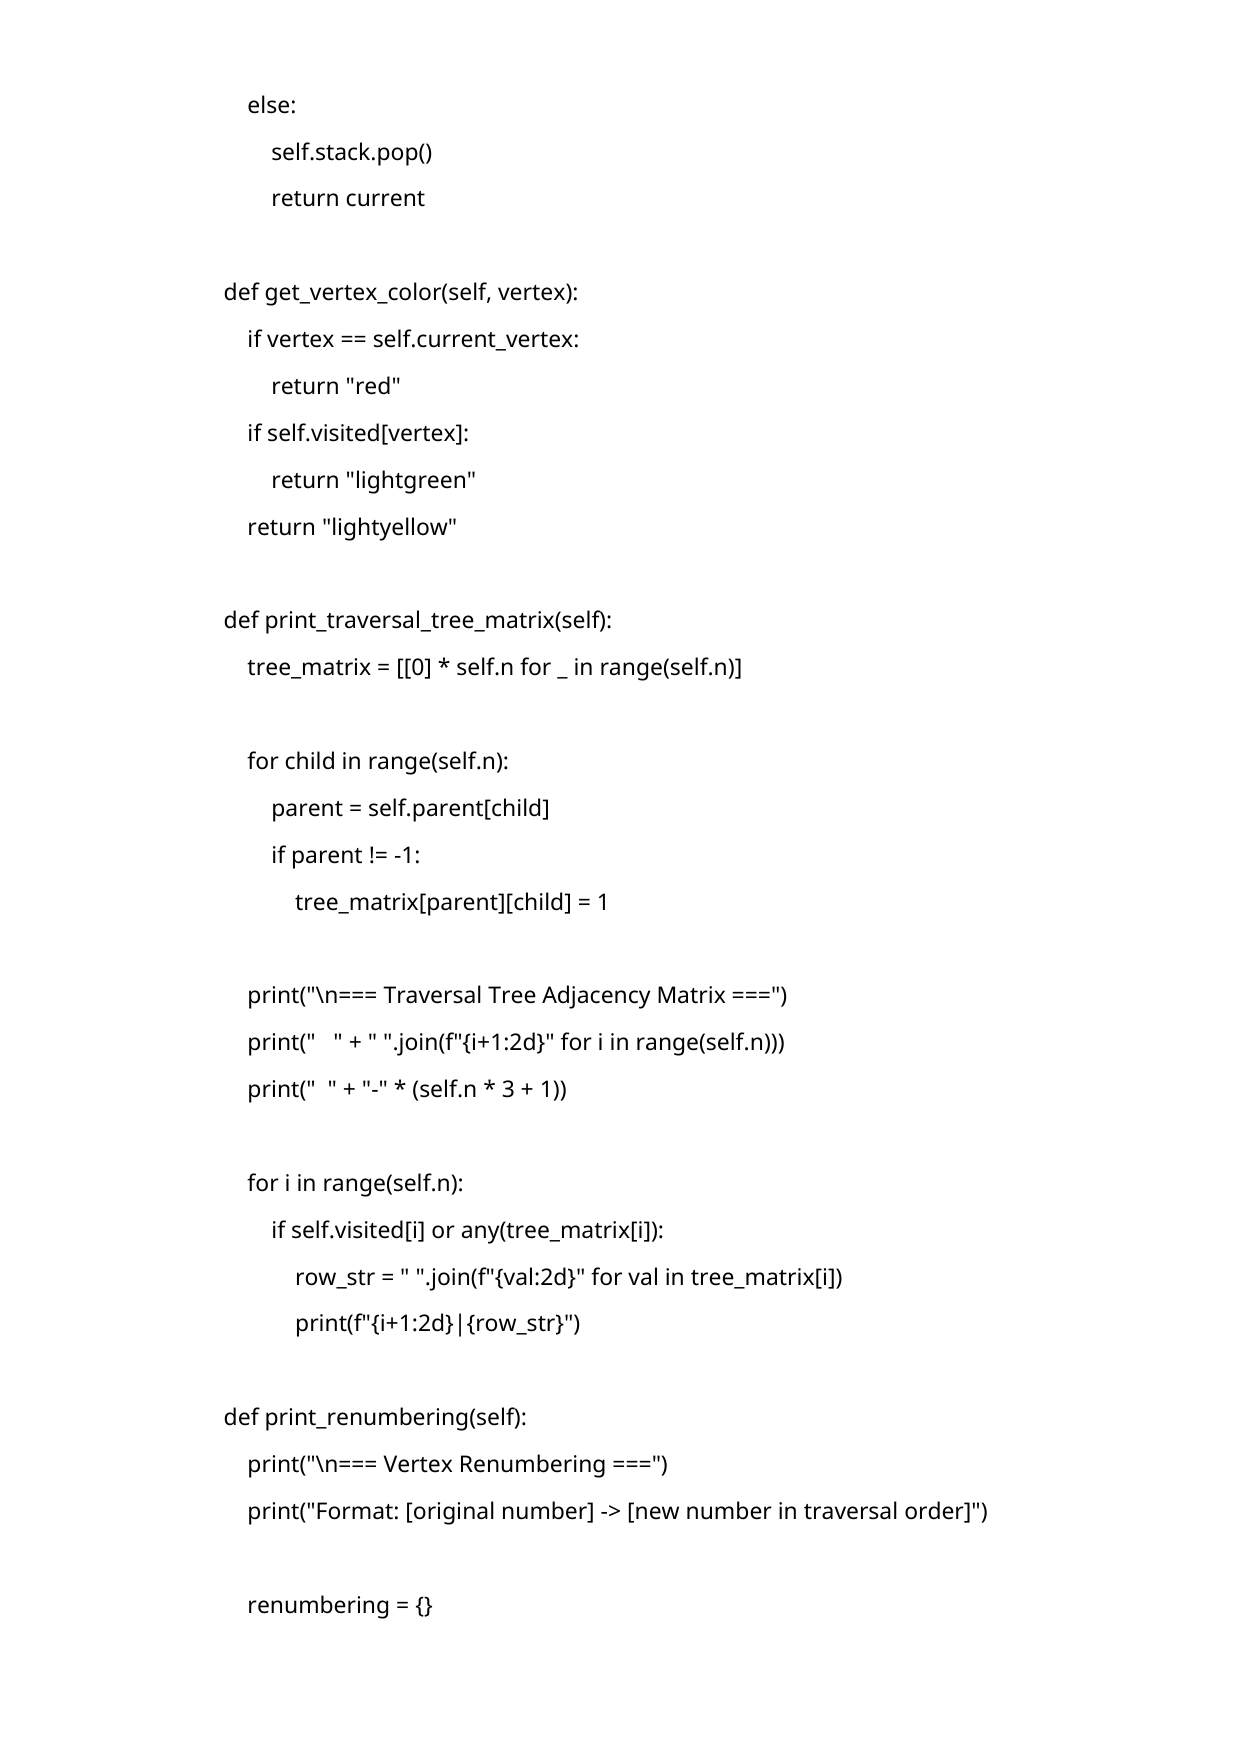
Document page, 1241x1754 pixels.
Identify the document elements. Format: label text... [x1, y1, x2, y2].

list return current [200, 182, 1181, 214]
list tree_matrix[parent][child] = 1 [200, 886, 1181, 917]
list return "lightgreen" [200, 464, 1181, 495]
list print(" " + " ".join(f"{i+1:2d}" for i in range(self.n))) [200, 1026, 1181, 1057]
list else: [200, 89, 1181, 120]
list if self.visited[i] or any(tree_matrix[i]): [200, 1214, 1181, 1245]
list return "lightyellow" [200, 511, 1181, 542]
list print("Format: [original number] -> [new number in traversal order]") [200, 1495, 1181, 1526]
list print("\n=== Traversal Tree Adjacency Matrix ===") [200, 979, 1181, 1011]
list print(f"{i+1:2d}|{row_str}") [200, 1307, 1181, 1339]
list def print_traversal_tree_matrix(self): [200, 604, 1181, 636]
list row_str = " ".join(f"{val:2d}" for val in tree_matrix[i]) [200, 1261, 1181, 1292]
list if self.visited[vertex]: [200, 417, 1181, 448]
list return "red" [200, 370, 1181, 401]
list print(" " + "-" * (self.n * 3 + 1)) [200, 1073, 1181, 1104]
list self.stack.pop() [200, 136, 1181, 167]
list if parent != -1: [200, 839, 1181, 870]
list print("\n=== Vertex Renumbering ===") [200, 1448, 1181, 1479]
list def get_vertex_color(self, vertex): [200, 276, 1181, 307]
list tree_matrix = [[0] * self.n for _ in range(self.n)] [200, 651, 1181, 682]
list parent = self.parent[child] [200, 792, 1181, 823]
list def print_renumbering(self): [200, 1401, 1181, 1432]
list renumbering = {} [200, 1589, 1181, 1620]
list for child in range(self.n): [200, 745, 1181, 776]
list for i in range(self.n): [200, 1167, 1181, 1198]
list if vertex == self.current_vertex: [200, 323, 1181, 354]
